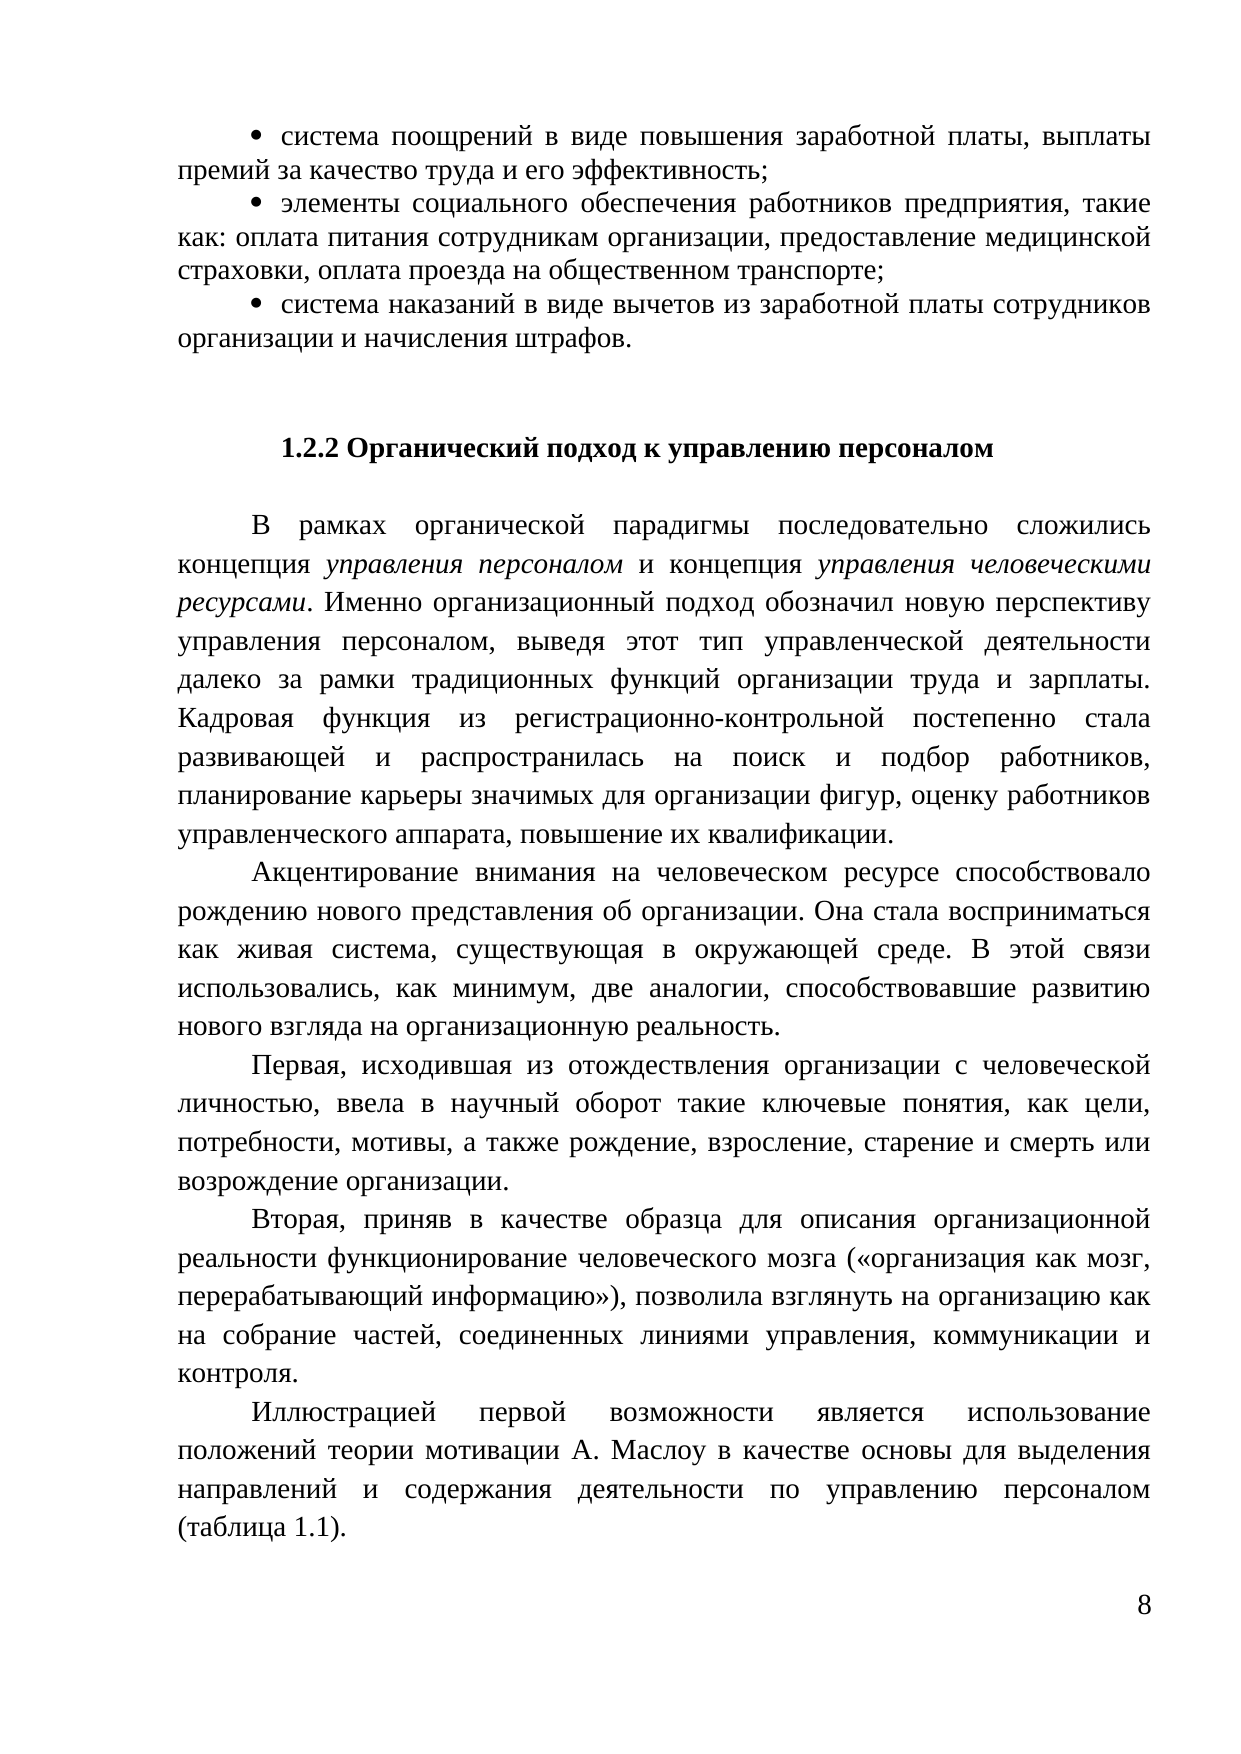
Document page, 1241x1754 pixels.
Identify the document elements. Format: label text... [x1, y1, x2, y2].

list система наказаний в виде вычетов из заработной платы сотрудников организации и начисления штрафов. [177, 286, 1152, 353]
subtitle 1.2.2 Органический подход к управлению персоналом [207, 430, 1152, 464]
text В рамках органической парадигмы последовательно сложились концепция управления персоналом и концепция управления человеческими ресурсами. Именно организационный подход обозначил новую перспективу управления персоналом, выведя этот тип управленческой деятельности далеко за рамки традиционных функций организации труда и зарплаты. Кадровая функция из регистрационно-контрольной постепенно стала развивающей и распространилась на поиск и подбор работников, планирование карьеры значимых для организации фигур, оценку работников управленческого аппарата, повышение их квалификации. [177, 507, 1152, 849]
text Акцентирование внимания на человеческом ресурсе способствовало рождению нового представления об организации. Она стала восприниматься как живая система, существующая в окружающей среде. В этой связи использовались, как минимум, две аналогии, способствовавшие развитию нового взгляда на организационную реальность. [177, 854, 1152, 1042]
list система поощрений в виде повышения заработной платы, выплаты премий за качество труда и его эффективность; [177, 118, 1152, 185]
text Первая, исходившая из отождествления организации с человеческой личностью, ввела в научный оборот такие ключевые понятия, как цели, потребности, мотивы, а также рождение, взросление, старение и смерть или возрождение организации. [177, 1047, 1152, 1196]
text Вторая, приняв в качестве образца для описания организационной реальности функционирование человеческого мозга («организация как мозг, перерабатывающий информацию»), позволила взглянуть на организацию как на собрание частей, соединенных линиями управления, коммуникации и контроля. [177, 1201, 1152, 1389]
text Иллюстрацией первой возможности является использование положений теории мотивации А. Маслоу в качестве основы для выделения направлений и содержания деятельности по управлению персоналом (таблица 1.1). [177, 1394, 1152, 1543]
list элементы социального обеспечения работников предприятия, такие как: оплата питания сотрудникам организации, предоставление медицинской страховки, оплата проезда на общественном транспорте; [177, 185, 1152, 286]
